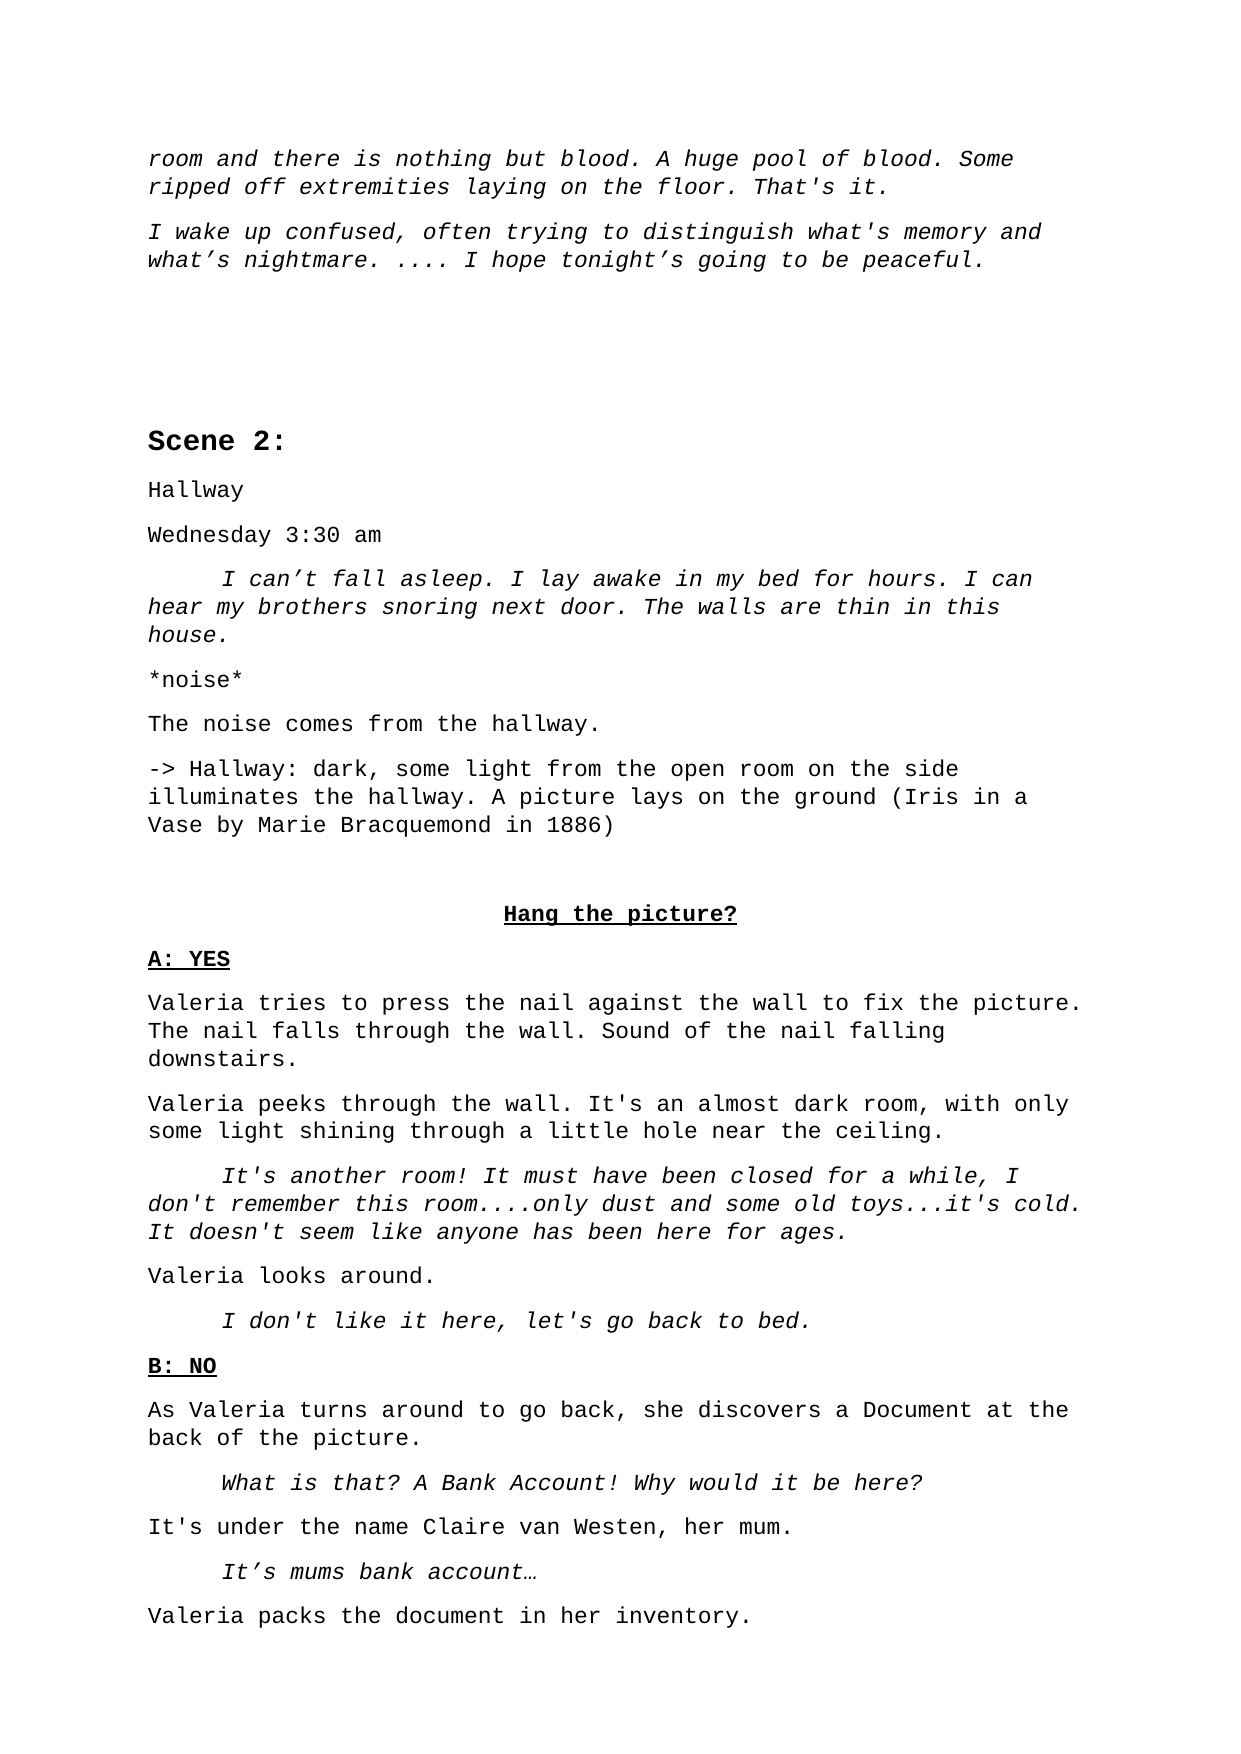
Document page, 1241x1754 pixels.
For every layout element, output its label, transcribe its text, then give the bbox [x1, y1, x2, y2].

text I don't like it here, let's go back to bed. [148, 1309, 1093, 1335]
text *noise* [148, 668, 1093, 694]
text -> Hallway: dark, some light from the open room on the side illuminates the hallway. A picture lays on the ground (Iris in a Vase by Marie Bracquemond in 1886) [148, 757, 1093, 839]
text Valeria peeks through the wall. It's an almost dark room, with only some light shining through a little hole near the ceiling. [148, 1092, 1093, 1146]
text Hang the picture? [148, 902, 1093, 928]
text A: YES [148, 947, 1093, 973]
text I can’t fall asleep. I lay awake in my bed for hours. I can hear my brothers snoring next door. The walls are thin in this house. [148, 568, 1093, 649]
text It's under the name Claire van Westen, her mum. [148, 1516, 1093, 1542]
text Wednesday 3:30 am [148, 523, 1093, 549]
text What is that? A Bank Account! Why would it be here? [148, 1471, 1093, 1497]
text The noise comes from the hallway. [148, 713, 1093, 739]
text It’s mums bank account… [148, 1560, 1093, 1586]
text Valeria tries to press the nail against the wall to fix the picture. The nail falls through the wall. Sound of the nail falling downstairs. [148, 992, 1093, 1073]
text Hallway [148, 479, 1093, 504]
text Valeria packs the document in her inventory. [148, 1605, 1093, 1631]
text Scene 2: [148, 426, 1093, 459]
text It's another room! It must have been closed for a while, I don't remember this room....only dust and some old toys...it's cold. It doesn't seem like anyone has been here for ages. [148, 1164, 1093, 1246]
text I wake up confused, often trying to distinguish what's memory and what’s nightmare. .... I hope tonight’s going to be peaceful. [148, 220, 1093, 274]
text As Valeria turns around to go back, she discovers a Document at the back of the picture. [148, 1399, 1093, 1452]
text B: NO [148, 1354, 1093, 1380]
text Valeria looks around. [148, 1265, 1093, 1291]
